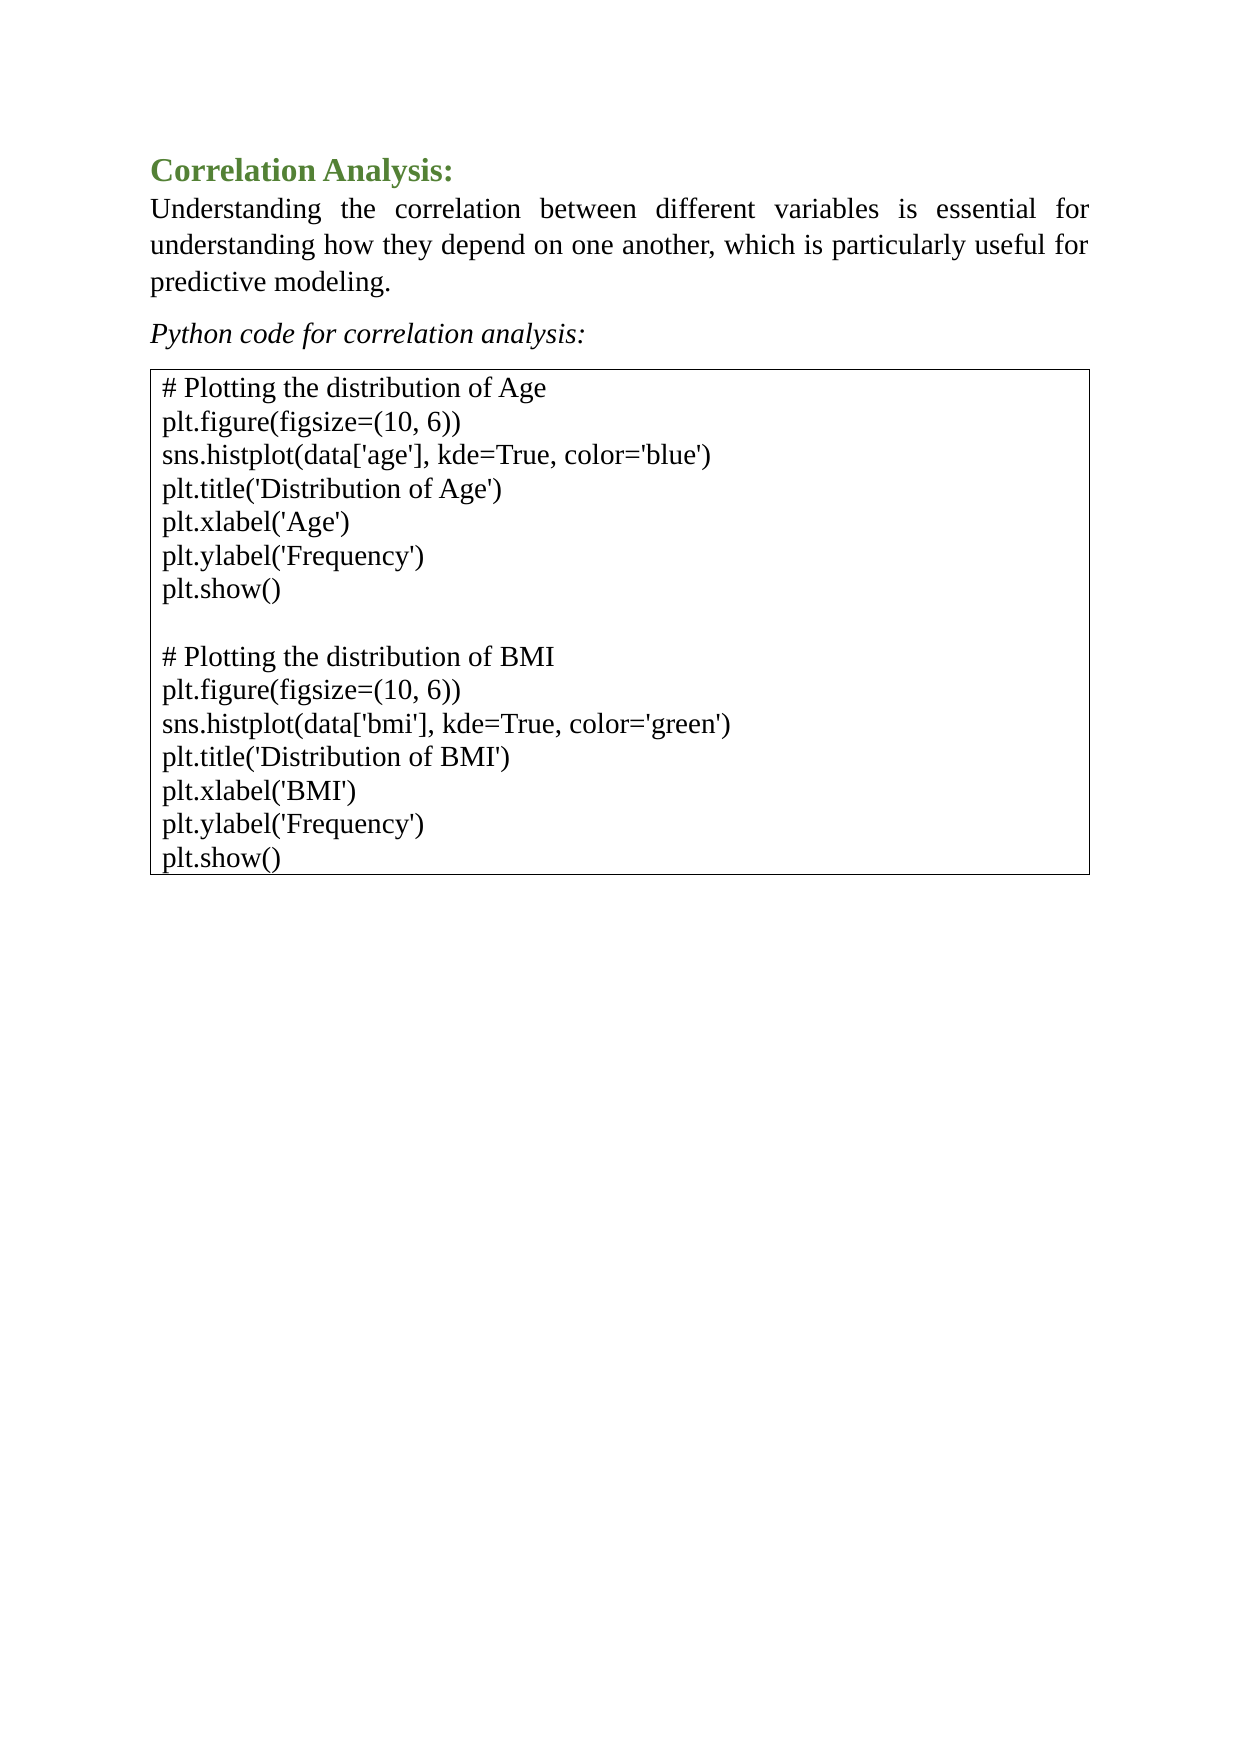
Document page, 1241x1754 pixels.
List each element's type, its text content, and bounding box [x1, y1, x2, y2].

text Understanding the correlation between different variables is essential for understanding how they depend on one another, which is particularly useful for predictive modeling. [150, 191, 1090, 297]
table_header # Plotting the distribution of Age plt.figure(figsize=(10, 6)) sns.histplot(data['age'], kde=True, color='blue') plt.title('Distribution of Age') plt.xlabel('Age') plt.ylabel('Frequency') plt.show() # Plotting the distribution of BMI plt.figure(figsize=(10, 6)) sns.histplot(data['bmi'], kde=True, color='green') plt.title('Distribution of BMI') plt.xlabel('BMI') plt.ylabel('Frequency') plt.show() [151, 370, 1089, 873]
text Python code for correlation analysis: [150, 316, 1090, 350]
subtitle Correlation Analysis: [150, 150, 1090, 188]
